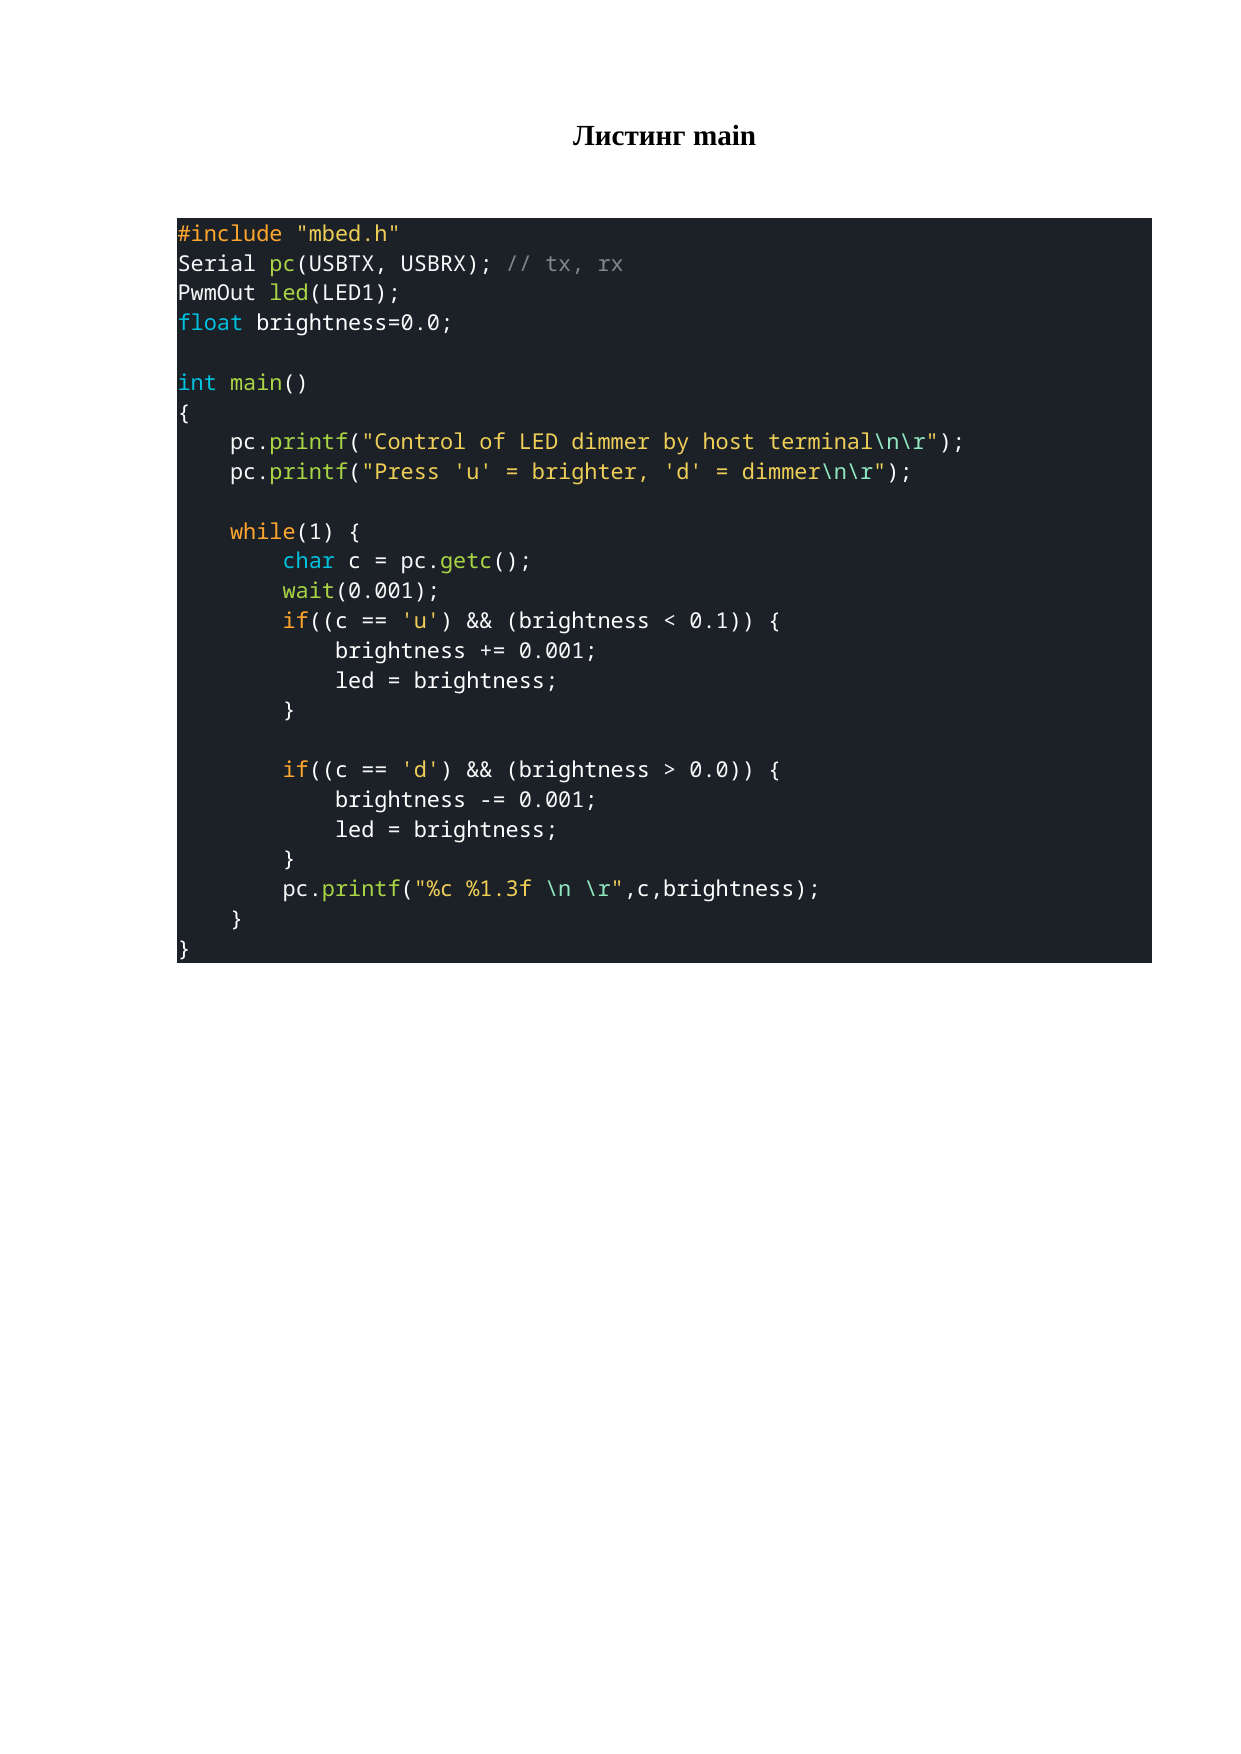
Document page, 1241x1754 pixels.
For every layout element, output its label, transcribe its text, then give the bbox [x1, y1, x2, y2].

text #include "mbed.h" [177, 218, 1152, 248]
text char c = pc.getc(); [177, 546, 1152, 575]
text if((c == 'd') && (brightness > 0.0)) { [177, 754, 1152, 784]
text PwmOut led(LED1); [177, 277, 1152, 307]
text } [177, 694, 1152, 724]
text float brightness=0.0; [177, 307, 1152, 337]
text brightness -= 0.001; [177, 784, 1152, 814]
text while(1) { [177, 516, 1152, 546]
text Serial pc(USBTX, USBRX); // tx, rx [177, 248, 1152, 277]
text Листинг main [177, 118, 1152, 152]
text } [177, 843, 1152, 873]
text wait(0.001); [177, 575, 1152, 605]
text led = brightness; [177, 665, 1152, 694]
text pc.printf("Control of LED dimmer by host terminal\n\r"); [177, 426, 1152, 456]
text { [177, 397, 1152, 426]
text } [177, 903, 1152, 933]
text pc.printf("Press 'u' = brighter, 'd' = dimmer\n\r"); [177, 456, 1152, 486]
text pc.printf("%c %1.3f \n \r",c,brightness); [177, 873, 1152, 903]
text if((c == 'u') && (brightness < 0.1)) { [177, 605, 1152, 635]
text int main() [177, 367, 1152, 397]
text led = brightness; [177, 814, 1152, 843]
text } [177, 933, 1152, 963]
text brightness += 0.001; [177, 635, 1152, 665]
